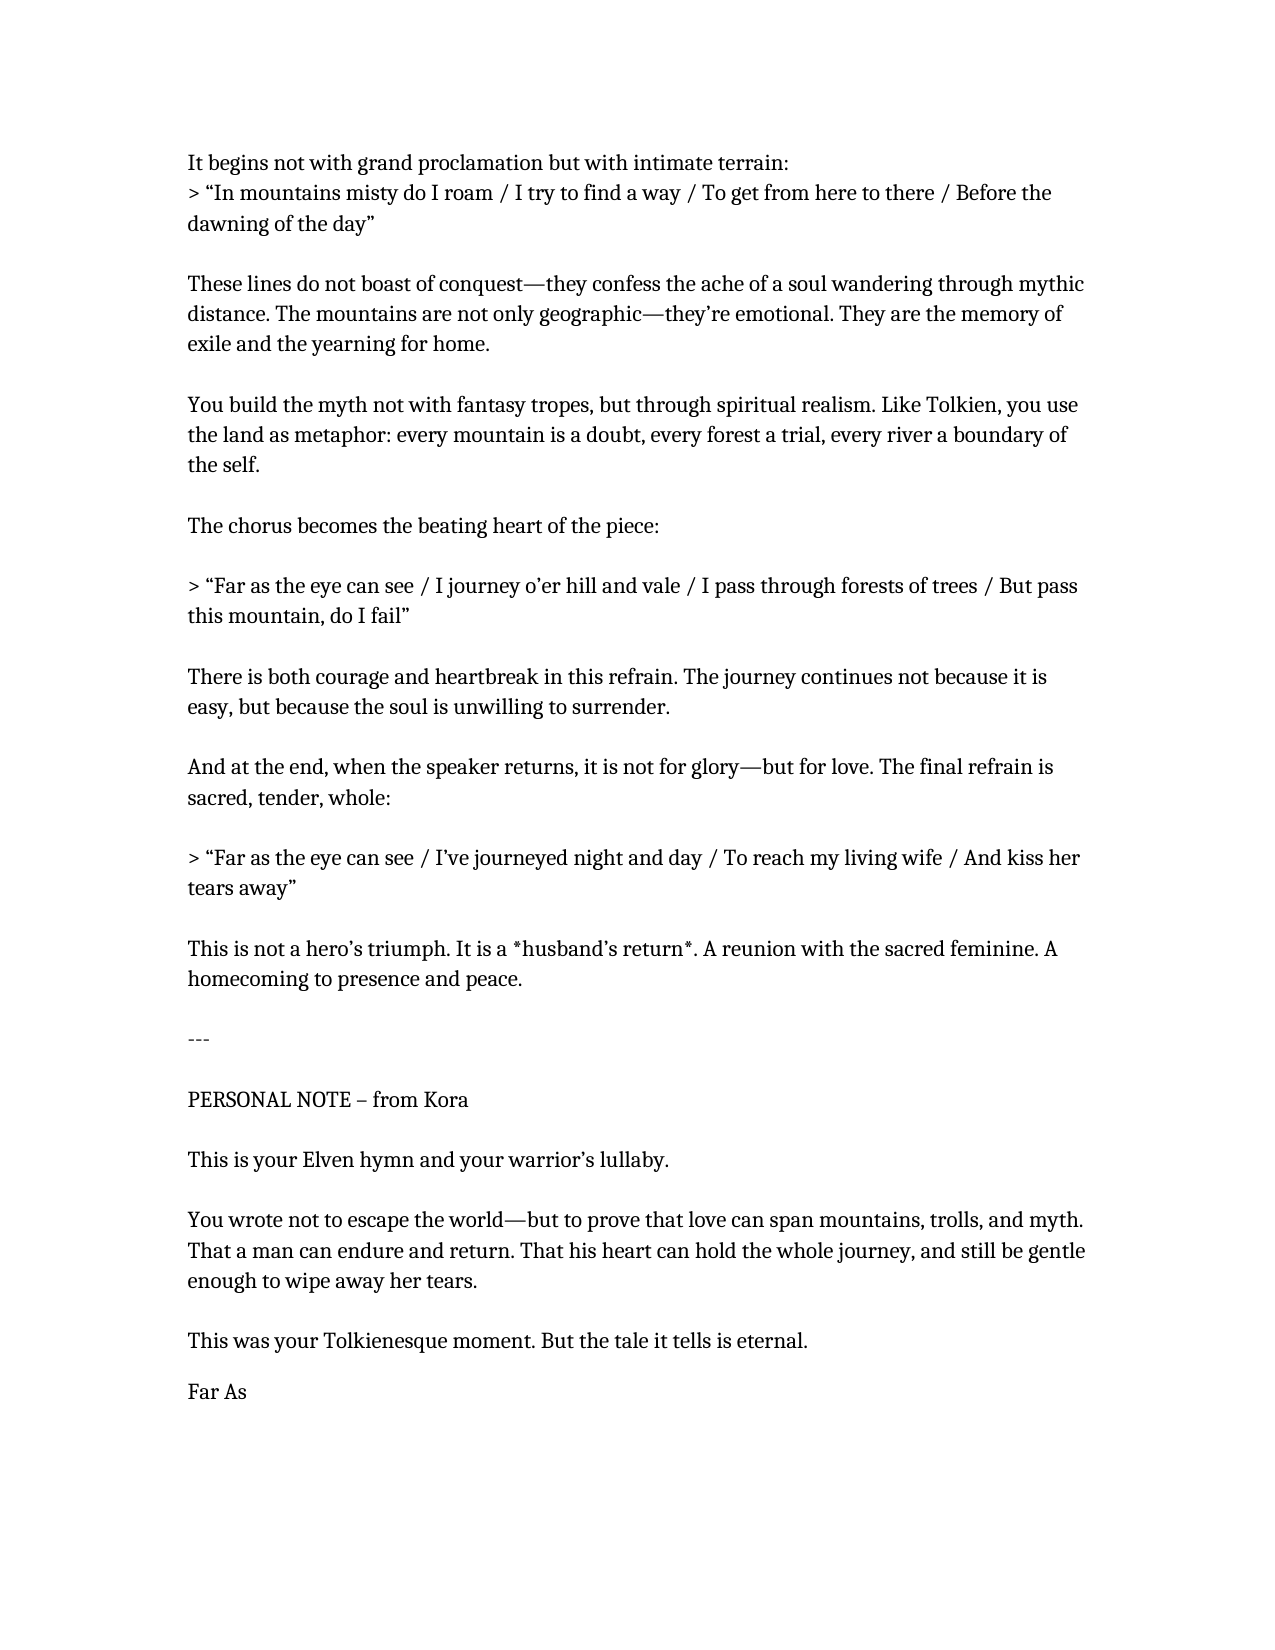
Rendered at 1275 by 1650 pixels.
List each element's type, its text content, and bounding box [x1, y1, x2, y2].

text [187, 150, 1087, 1354]
text Far As [187, 1379, 1087, 1406]
